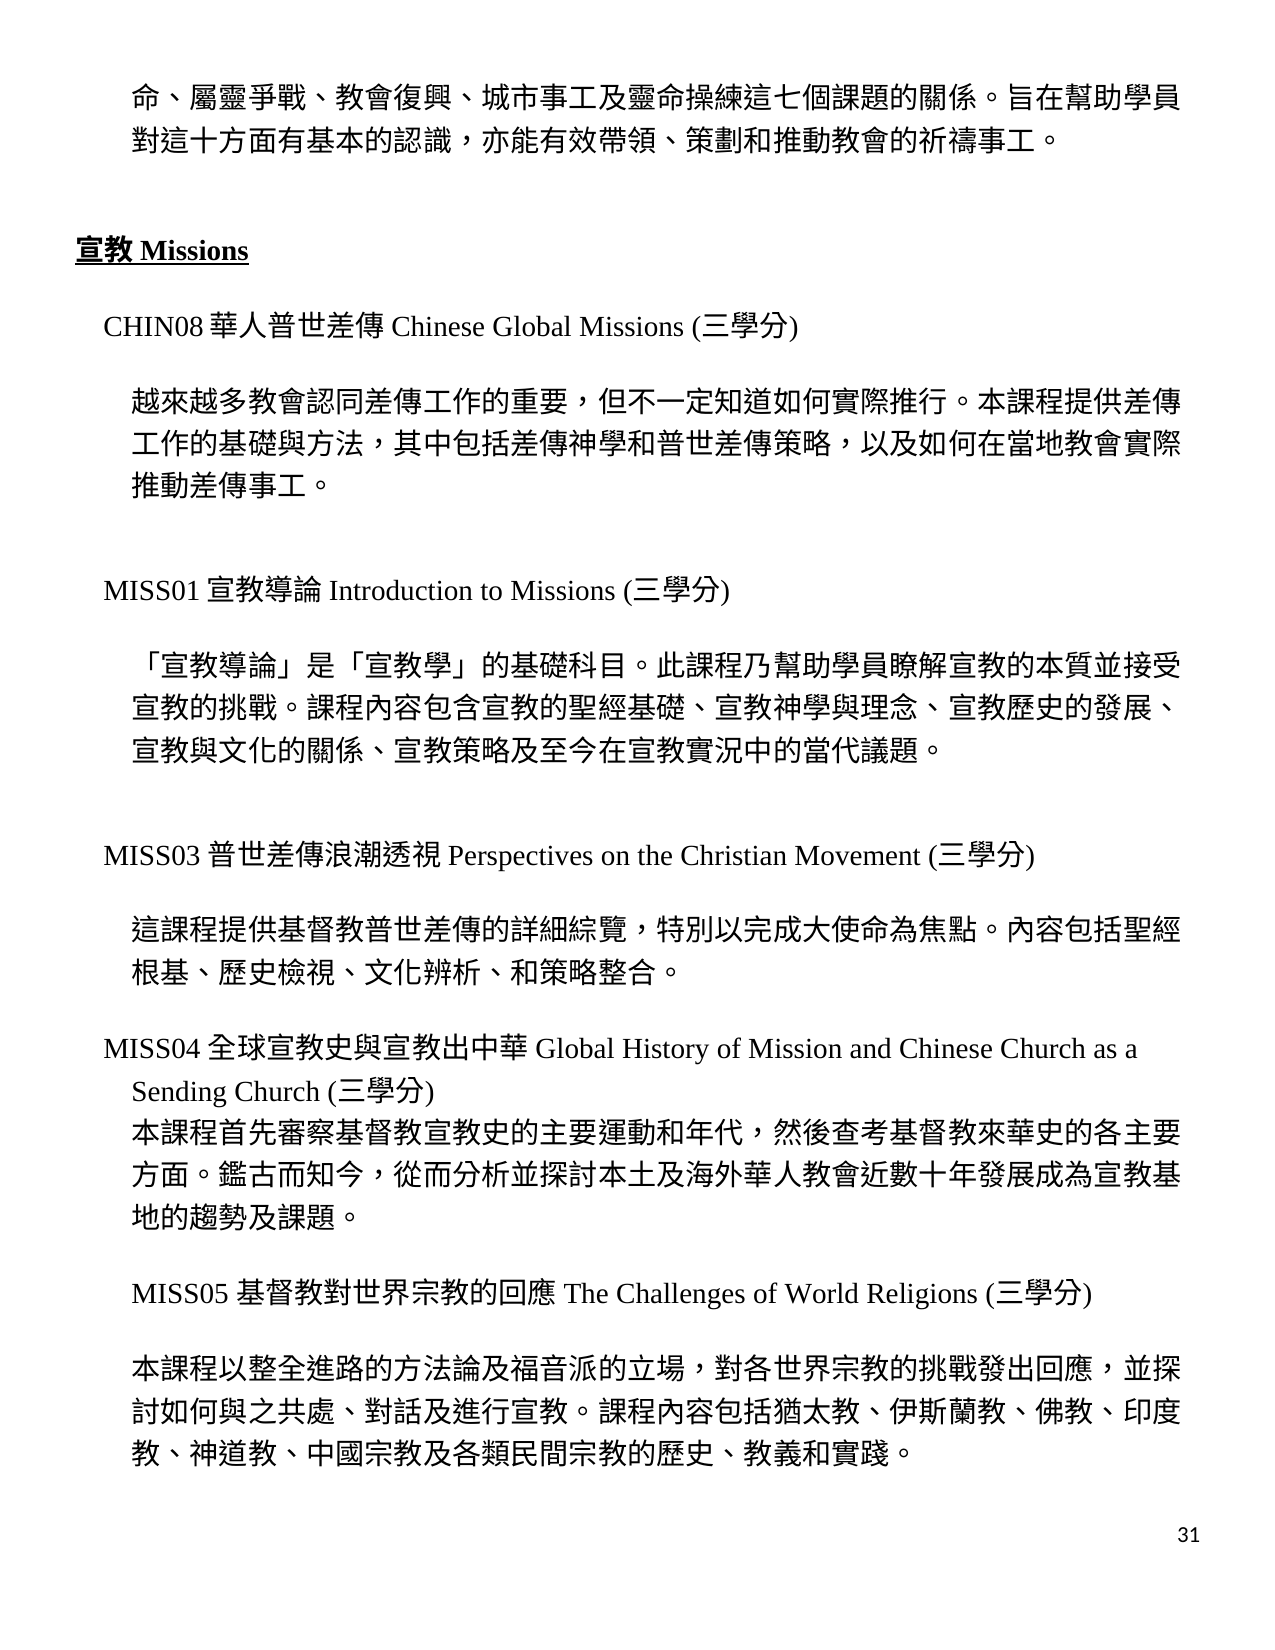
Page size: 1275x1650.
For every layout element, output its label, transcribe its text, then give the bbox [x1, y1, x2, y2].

text CHIN08華人普世差傳 Chinese Global Missions (三學分) 越來越多教會認同差傳工作的重要，但不一定知道如何實際推行。本課程提供差傳工作的基礎與方法，其中包括差傳神學和普世差傳策略，以及如何在當地教會實際推動差傳事工。 [103, 302, 1200, 567]
text MISS01宣教導論Introduction to Missions (三學分) 「宣教導論」是「宣教學」的基礎科目。此課程乃幫助學員瞭解宣教的本質並接受宣教的挑戰。課程內容包含宣教的聖經基礎、宣教神學與理念、宣教歷史的發展、宣教與文化的關係、宣教策略及至今在宣教實況中的當代議題。 [103, 567, 1200, 831]
text MISS03 普世差傳浪潮透視 Perspectives on the Christian Movement (三學分) 這課程提供基督教普世差傳的詳細綜覽，特別以完成大使命為焦點。內容包括聖經根基、歷史檢視、文化辨析、和策略整合。 [103, 831, 1200, 991]
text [131, 75, 1200, 159]
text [103, 1109, 1200, 1473]
text 宣教 Missions [75, 227, 1200, 269]
text MISS04 全球宣教史與宣教出中華 Global History of Mission and Chinese Church as a Sending Church (三學分) [103, 1025, 1200, 1109]
